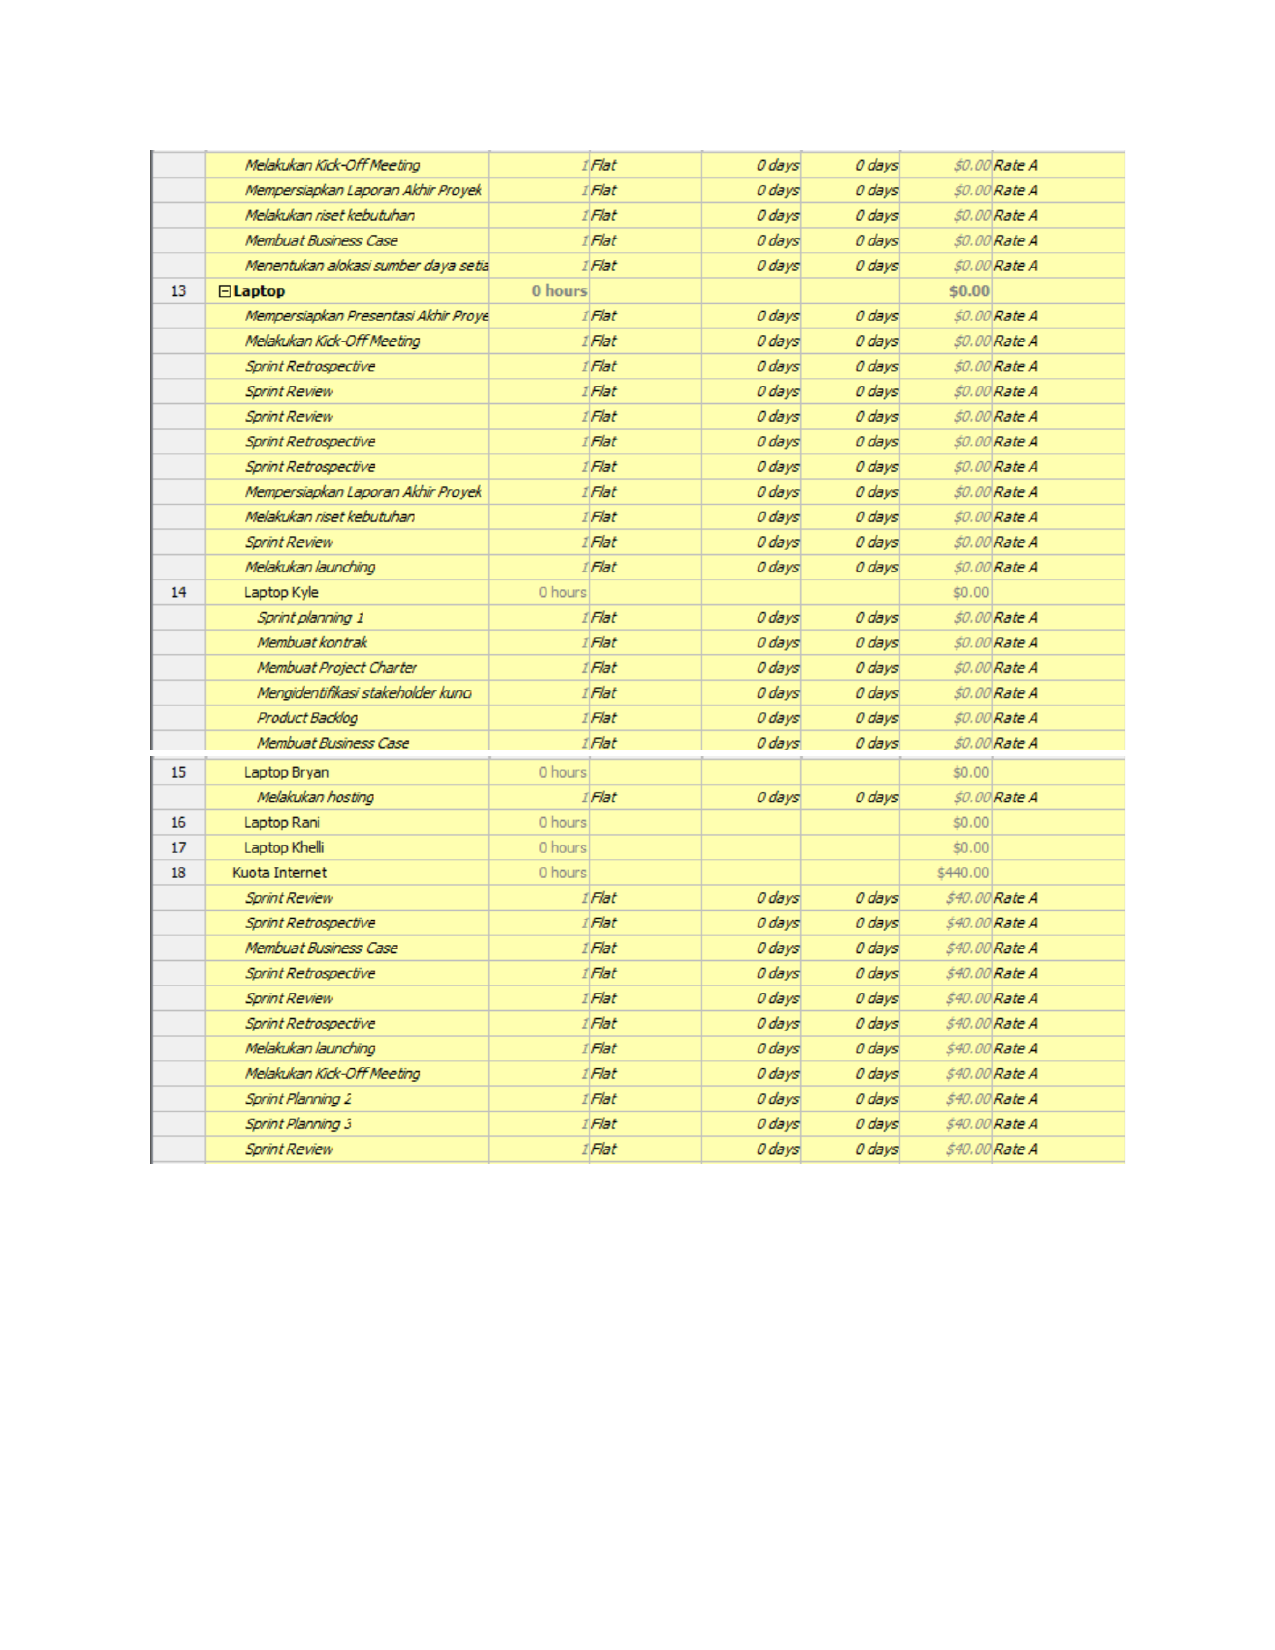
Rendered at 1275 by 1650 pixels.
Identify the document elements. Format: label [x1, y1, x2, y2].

picture [150, 150, 1125, 750]
picture [150, 756, 1125, 1164]
